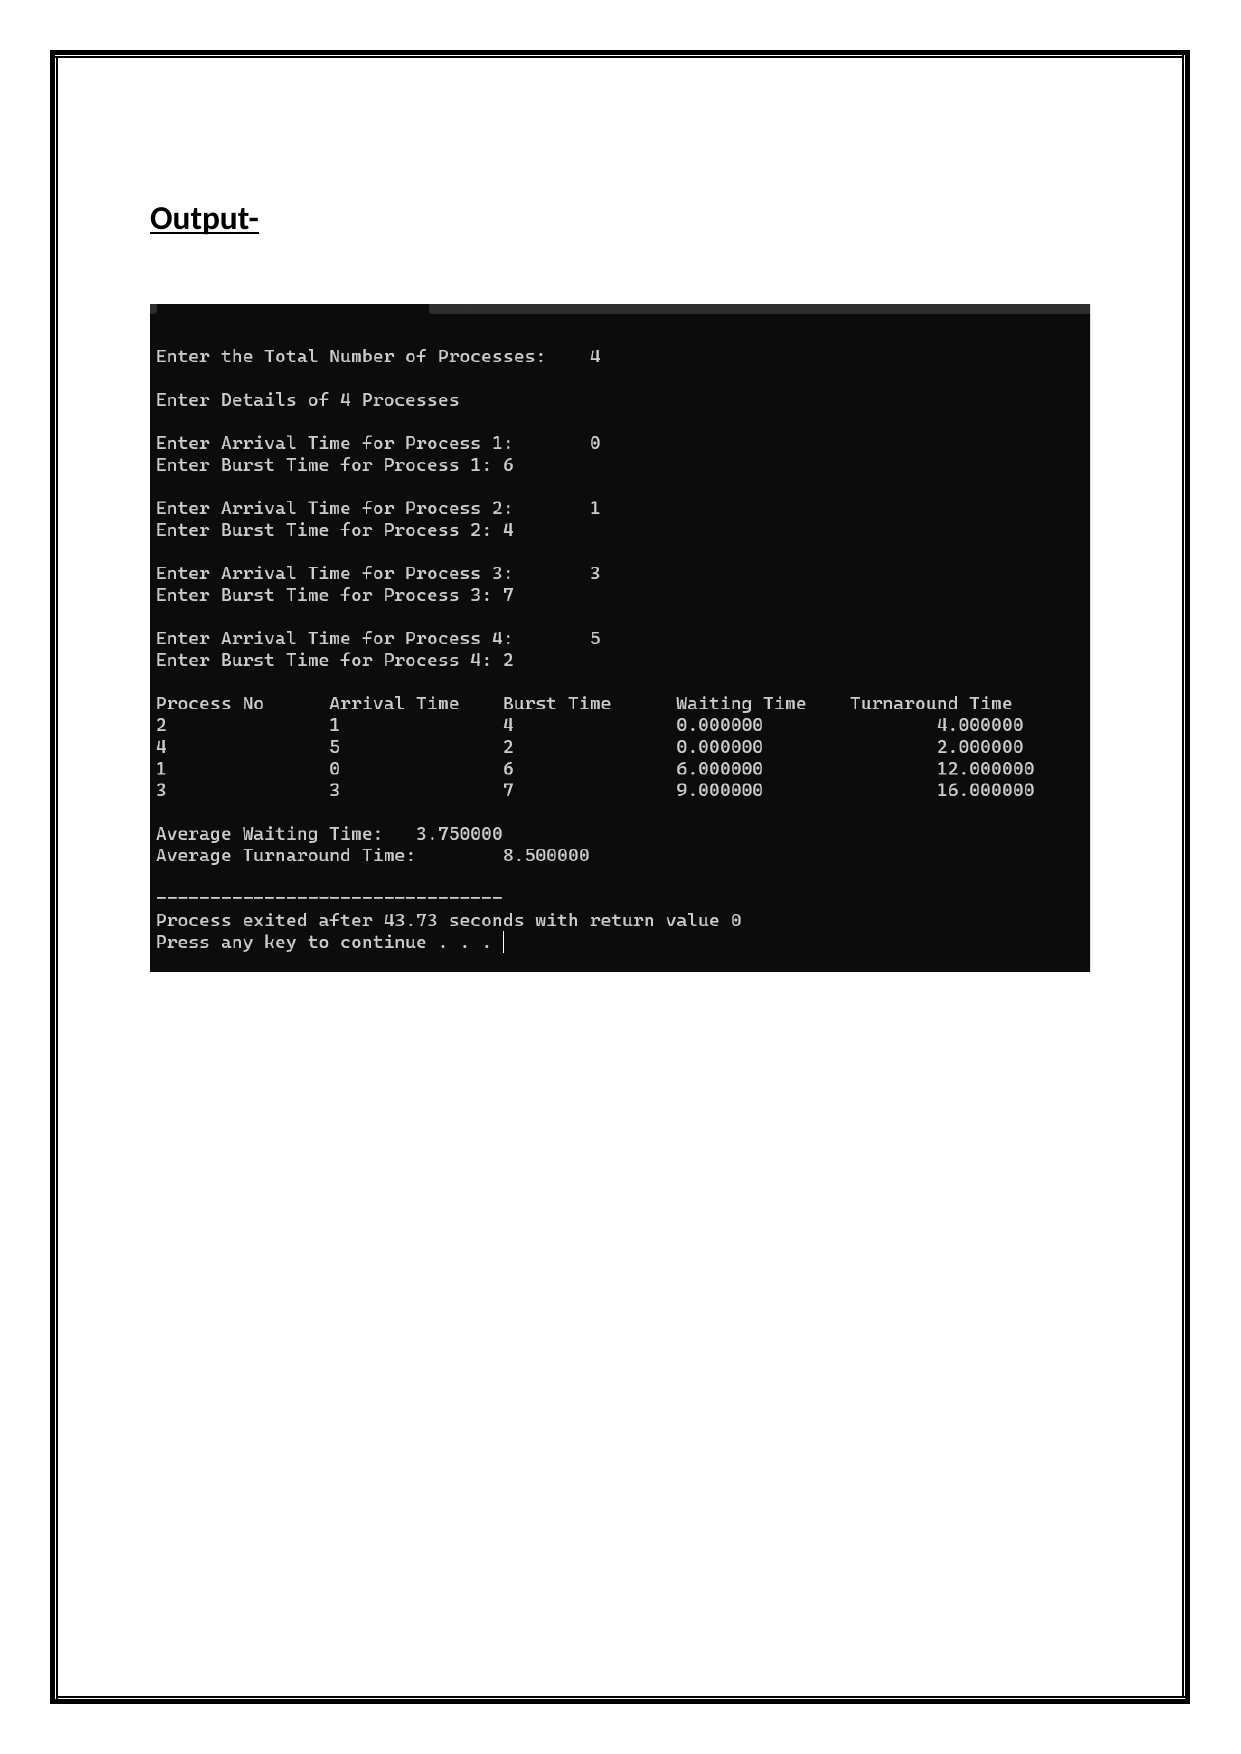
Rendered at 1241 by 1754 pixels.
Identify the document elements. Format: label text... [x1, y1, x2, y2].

text Output- [150, 197, 1090, 238]
picture [150, 304, 1091, 972]
